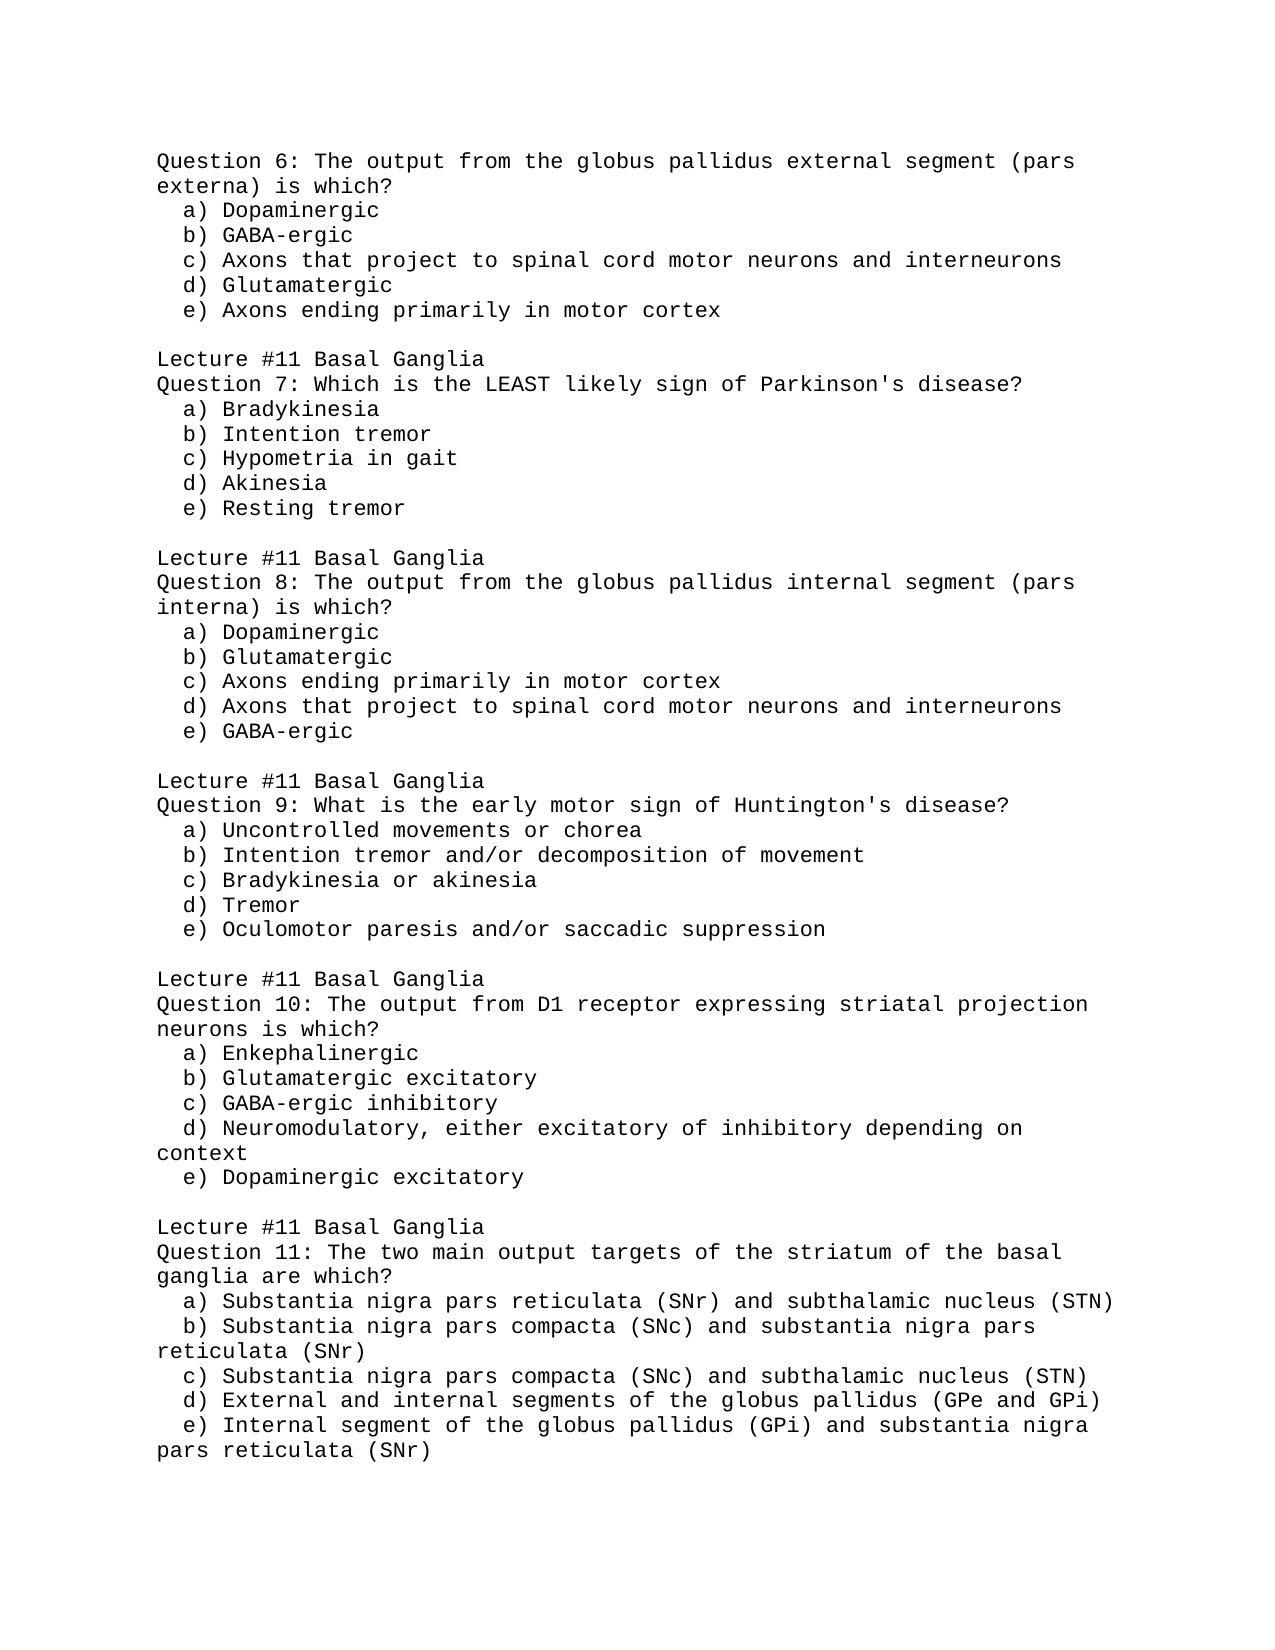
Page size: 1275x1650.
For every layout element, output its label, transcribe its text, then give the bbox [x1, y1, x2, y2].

text a) Bradykinesia [156, 398, 1118, 423]
text d) Akinesia [156, 472, 1118, 497]
text Question 7: Which is the LEAST likely sign of Parkinson's disease? [156, 373, 1118, 398]
text Lecture #11 Basal Ganglia [156, 348, 1118, 373]
text e) GABA-ergic [156, 720, 1118, 745]
text c) Substantia nigra pars compacta (SNc) and subthalamic nucleus (STN) [156, 1365, 1118, 1389]
text b) Glutamatergic [156, 646, 1118, 671]
text c) Hypometria in gait [156, 447, 1118, 472]
text Lecture #11 Basal Ganglia [156, 770, 1118, 794]
text Lecture #11 Basal Ganglia [156, 968, 1118, 993]
text Question 6: The output from the globus pallidus external segment (pars externa) is which? [156, 150, 1118, 199]
text Question 9: What is the early motor sign of Huntington's disease? [156, 794, 1118, 819]
text Question 10: The output from D1 receptor expressing striatal projection neurons is which? [156, 993, 1118, 1042]
text a) Dopaminergic [156, 199, 1118, 224]
text Question 11: The two main output targets of the striatum of the basal ganglia are which? [156, 1241, 1118, 1290]
text d) Neuromodulatory, either excitatory of inhibitory depending on context [156, 1117, 1118, 1166]
text b) GABA-ergic [156, 224, 1118, 249]
text d) Tremor [156, 894, 1118, 918]
text e) Dopaminergic excitatory [156, 1166, 1118, 1191]
text d) External and internal segments of the globus pallidus (GPe and GPi) [156, 1389, 1118, 1414]
text d) Glutamatergic [156, 274, 1118, 299]
text a) Uncontrolled movements or chorea [156, 819, 1118, 844]
text c) Axons ending primarily in motor cortex [156, 671, 1118, 695]
text Question 8: The output from the globus pallidus internal segment (pars interna) is which? [156, 571, 1118, 621]
text b) Intention tremor and/or decomposition of movement [156, 844, 1118, 869]
text c) GABA-ergic inhibitory [156, 1092, 1118, 1117]
text a) Enkephalinergic [156, 1042, 1118, 1067]
text b) Glutamatergic excitatory [156, 1067, 1118, 1092]
text e) Resting tremor [156, 497, 1118, 522]
text a) Dopaminergic [156, 621, 1118, 646]
text Lecture #11 Basal Ganglia [156, 547, 1118, 571]
text e) Axons ending primarily in motor cortex [156, 299, 1118, 323]
text d) Axons that project to spinal cord motor neurons and interneurons [156, 695, 1118, 720]
text b) Intention tremor [156, 423, 1118, 447]
text Lecture #11 Basal Ganglia [156, 1216, 1118, 1241]
text e) Internal segment of the globus pallidus (GPi) and substantia nigra pars reticulata (SNr) [156, 1414, 1118, 1464]
text c) Axons that project to spinal cord motor neurons and interneurons [156, 249, 1118, 274]
text e) Oculomotor paresis and/or saccadic suppression [156, 918, 1118, 943]
text c) Bradykinesia or akinesia [156, 869, 1118, 894]
text a) Substantia nigra pars reticulata (SNr) and subthalamic nucleus (STN) [156, 1290, 1118, 1315]
text b) Substantia nigra pars compacta (SNc) and substantia nigra pars reticulata (SNr) [156, 1315, 1118, 1365]
